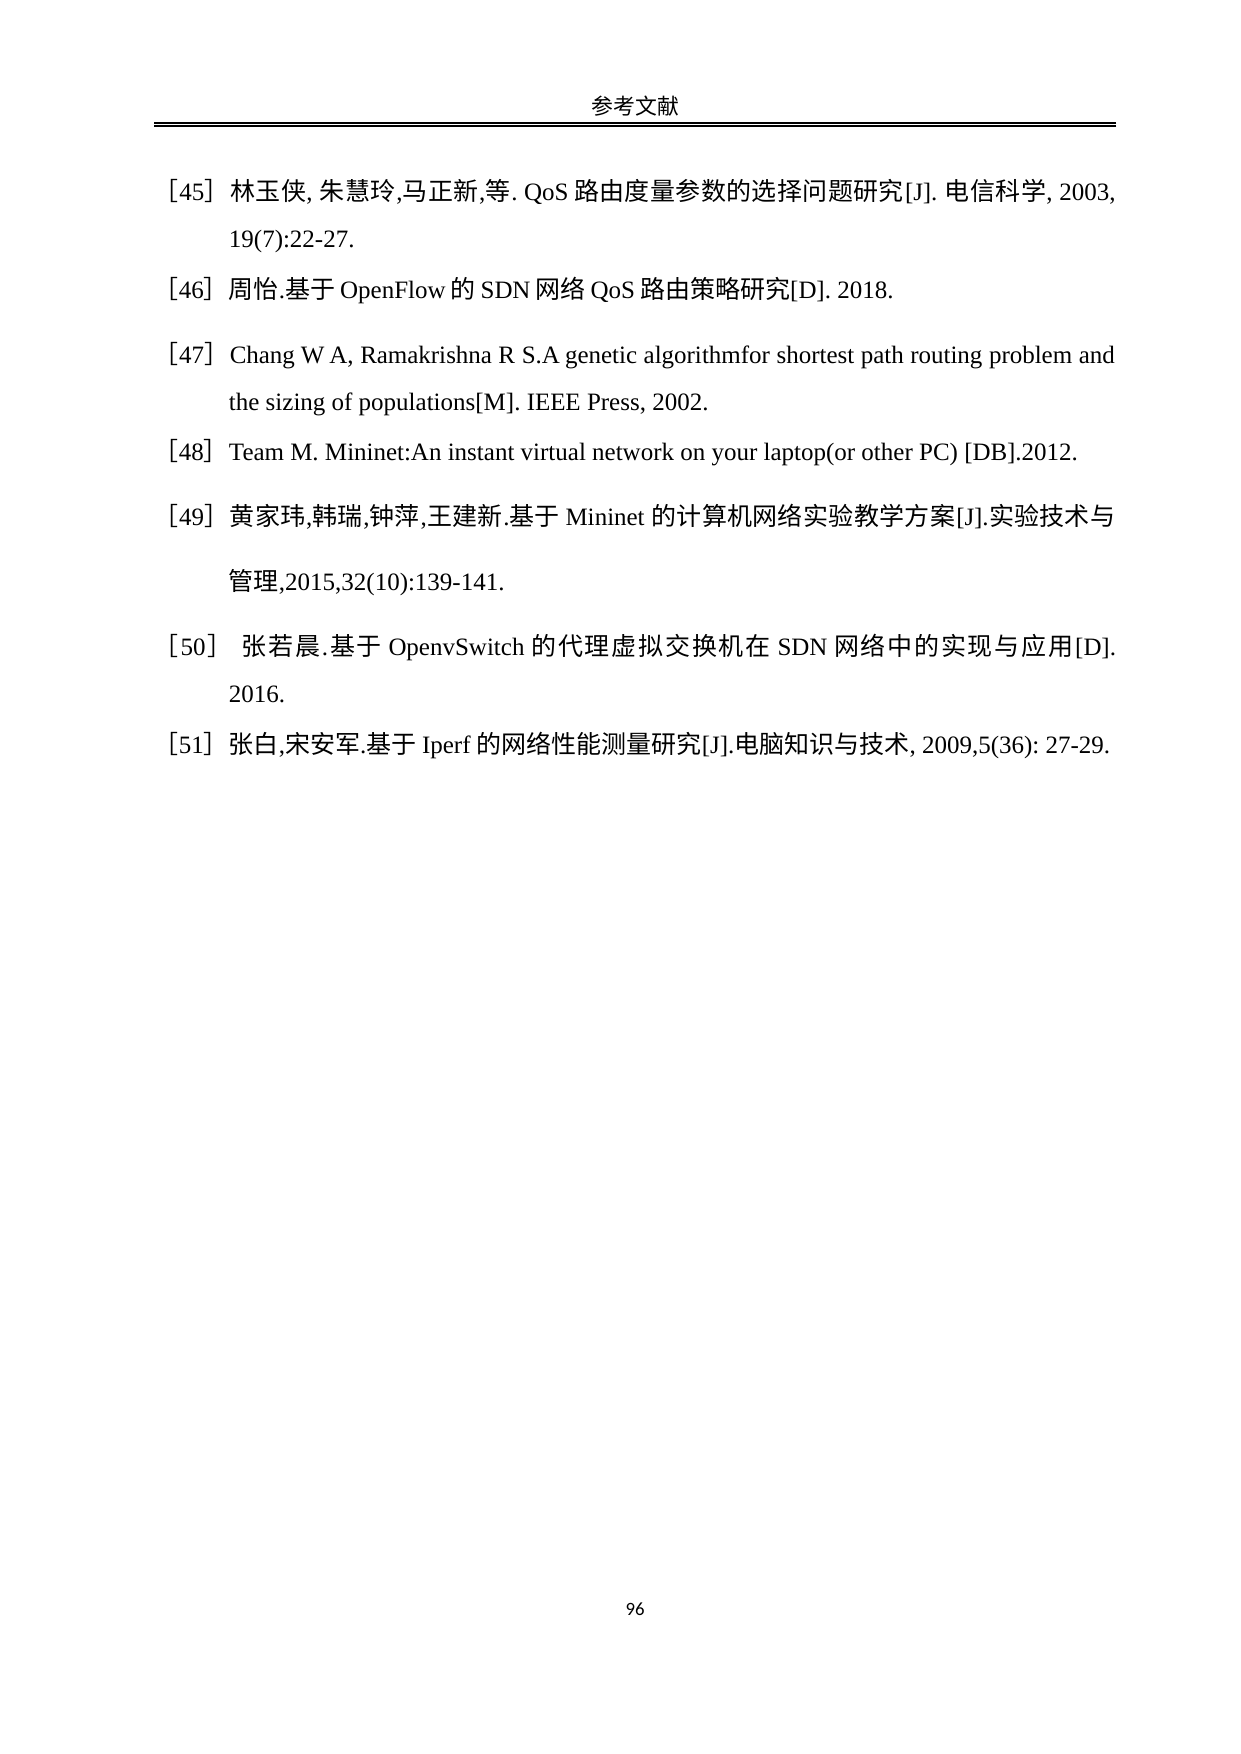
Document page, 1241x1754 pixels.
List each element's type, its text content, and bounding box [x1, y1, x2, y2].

list ［46］周怡.基于OpenFlow的SDN网络QoS路由策略研究[D]. 2018. [154, 255, 1116, 320]
list ［48］Team M. Mininet:An instant virtual network on your laptop(or other PC) [DB].2012. [154, 417, 1116, 482]
list ［50］ 张若晨.基于OpenvSwitch的代理虚拟交换机在SDN网络中的实现与应用[D]. 2016. [154, 612, 1116, 710]
list ［49］黄家玮,韩瑞,钟萍,王建新.基于Mininet 的计算机网络实验教学方案[J].实验技术与管理,2015,32(10):139-141. [154, 482, 1116, 612]
list ［51］张白,宋安军.基于 Iperf 的网络性能测量研究[J].电脑知识与技术, 2009,5(36): 27-29. [154, 710, 1116, 775]
list ［45］林玉侠, 朱慧玲,马正新,等. QoS路由度量参数的选择问题研究[J]. 电信科学, 2003, 19(7):22-27. [154, 157, 1116, 255]
list ［47］Chang W A, Ramakrishna R S.A genetic algorithmfor shortest path routing problem and the sizing of populations[M]. IEEE Press, 2002. [154, 320, 1116, 417]
